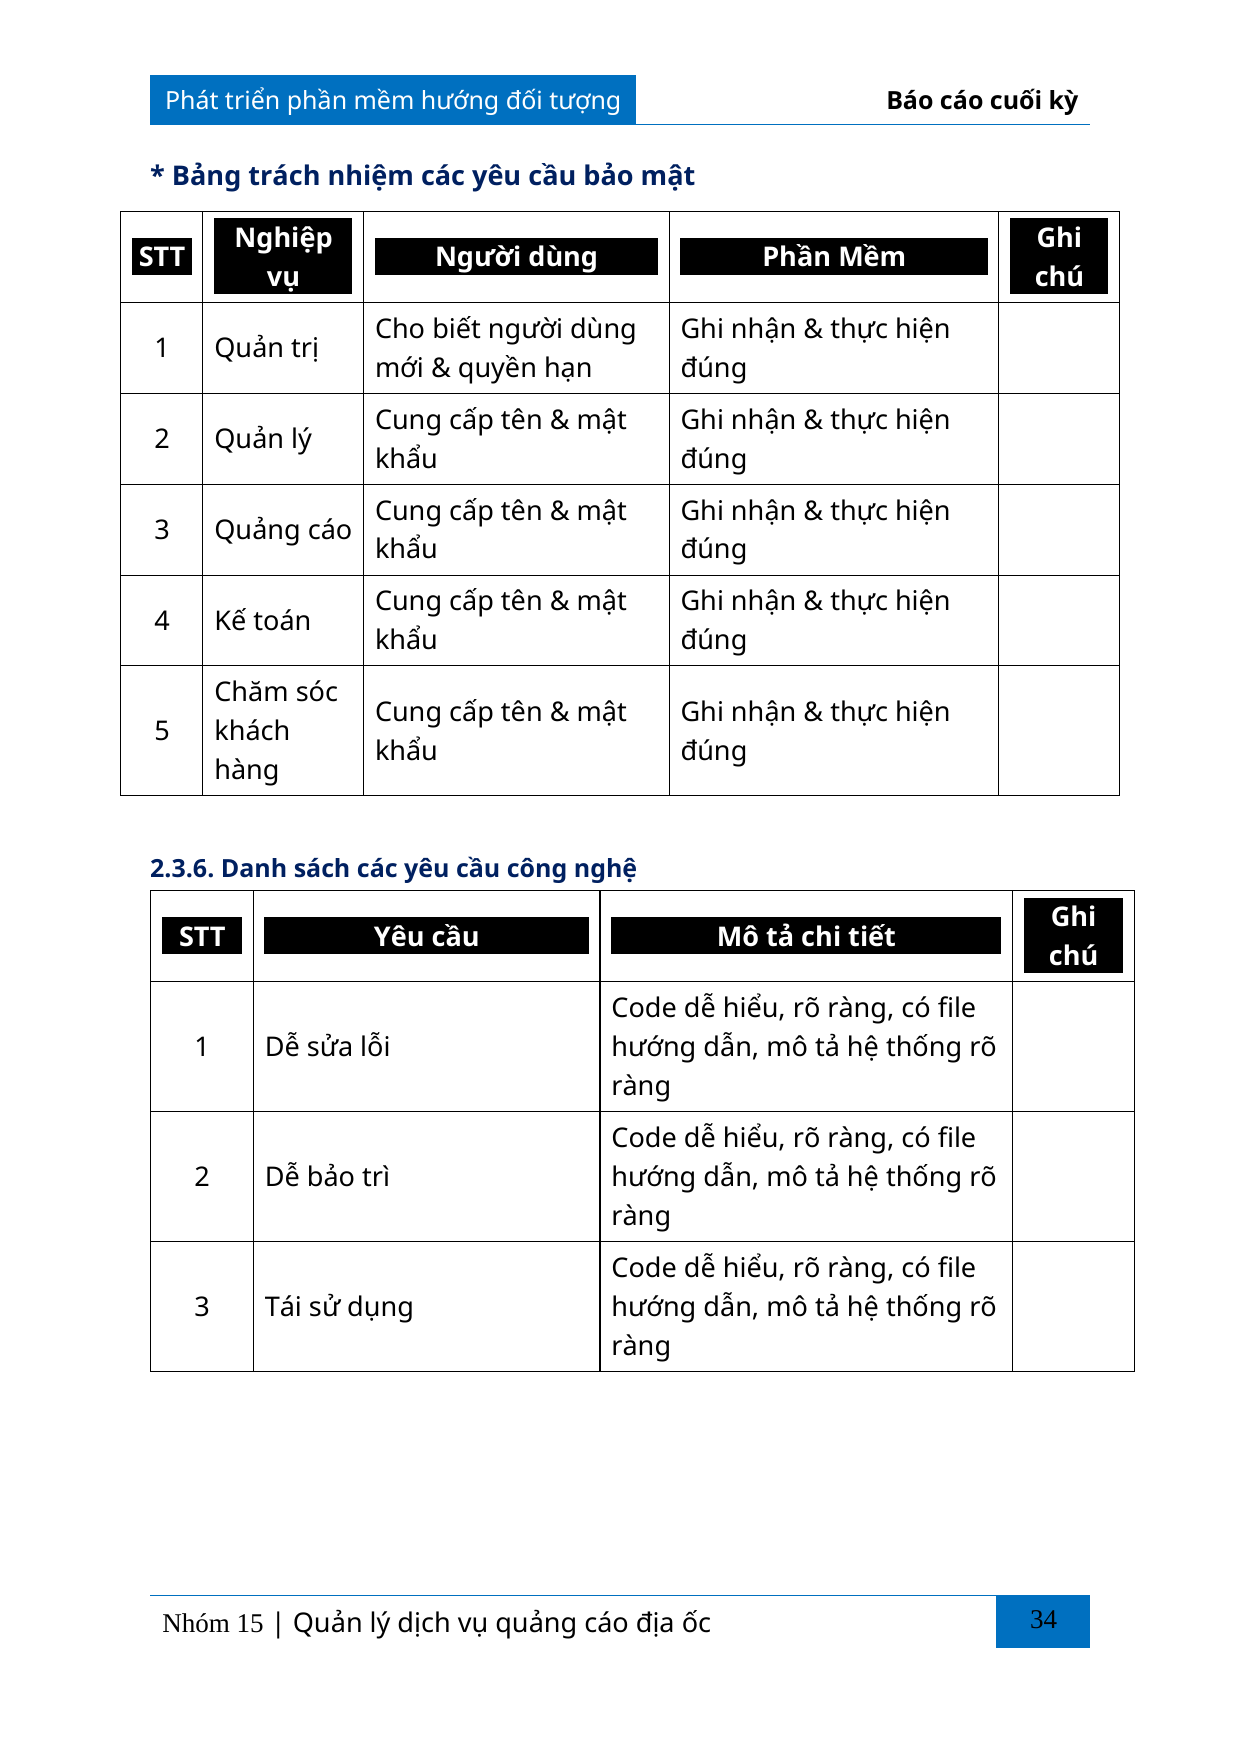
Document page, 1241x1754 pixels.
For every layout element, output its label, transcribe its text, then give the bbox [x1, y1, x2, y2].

table_cell [999, 394, 1119, 484]
table_cell Cung cấp tên & mật khẩu [364, 576, 669, 665]
table_header Mô tả chi tiết [601, 891, 1012, 981]
table_cell Dễ sửa lỗi [254, 982, 599, 1111]
table_cell Kế toán [203, 576, 363, 665]
table_cell [1013, 1112, 1134, 1241]
table_header Nghiệp vụ [203, 212, 363, 302]
table_header STT [151, 891, 253, 981]
table_cell [999, 576, 1119, 665]
table_cell [1013, 982, 1134, 1111]
table_cell 2 [151, 1112, 253, 1241]
table_cell Tái sử dụng [254, 1242, 599, 1371]
table_cell Quảng cáo [203, 485, 363, 574]
table_cell Ghi nhận & thực hiện đúng [670, 394, 998, 484]
table_cell Dễ bảo trì [254, 1112, 599, 1241]
table_cell Code dễ hiểu, rõ ràng, có file hướng dẫn, mô tả hệ thống rõ ràng [601, 982, 1012, 1111]
table_cell Cung cấp tên & mật khẩu [364, 394, 669, 484]
table_cell 2 [121, 394, 202, 484]
table_cell 1 [151, 982, 253, 1111]
table_cell Cho biết người dùng mới & quyền hạn [364, 303, 669, 393]
table_cell Code dễ hiểu, rõ ràng, có file hướng dẫn, mô tả hệ thống rõ ràng [601, 1112, 1012, 1241]
table_cell 4 [121, 576, 202, 665]
subtitle 2.3.6. Danh sách các yêu cầu công nghệ [150, 851, 1090, 885]
table_cell Ghi nhận & thực hiện đúng [670, 485, 998, 574]
table_cell Cung cấp tên & mật khẩu [364, 666, 669, 795]
table_header Yêu cầu [254, 891, 599, 981]
table_cell 5 [121, 666, 202, 795]
table_cell Quản lý [203, 394, 363, 484]
table_header Người dùng [364, 212, 669, 302]
table_cell Ghi nhận & thực hiện đúng [670, 666, 998, 795]
table_cell Chăm sóc khách hàng [203, 666, 363, 795]
table_cell Quản trị [203, 303, 363, 393]
table_cell Ghi nhận & thực hiện đúng [670, 576, 998, 665]
text * Bảng trách nhiệm các yêu cầu bảo mật [150, 156, 1090, 193]
table_cell Ghi nhận & thực hiện đúng [670, 303, 998, 393]
table_cell [1013, 1242, 1134, 1371]
table_cell Code dễ hiểu, rõ ràng, có file hướng dẫn, mô tả hệ thống rõ ràng [601, 1242, 1012, 1371]
table_cell Cung cấp tên & mật khẩu [364, 485, 669, 574]
table_header STT [121, 212, 202, 302]
table_cell 3 [151, 1242, 253, 1371]
table_cell 1 [121, 303, 202, 393]
table_cell [999, 303, 1119, 393]
table_header Ghi chú [1013, 891, 1134, 981]
table_header Ghi chú [999, 212, 1119, 302]
table_header Phần Mềm [670, 212, 998, 302]
table_cell [999, 485, 1119, 574]
table_cell [999, 666, 1119, 795]
table_cell 3 [121, 485, 202, 574]
